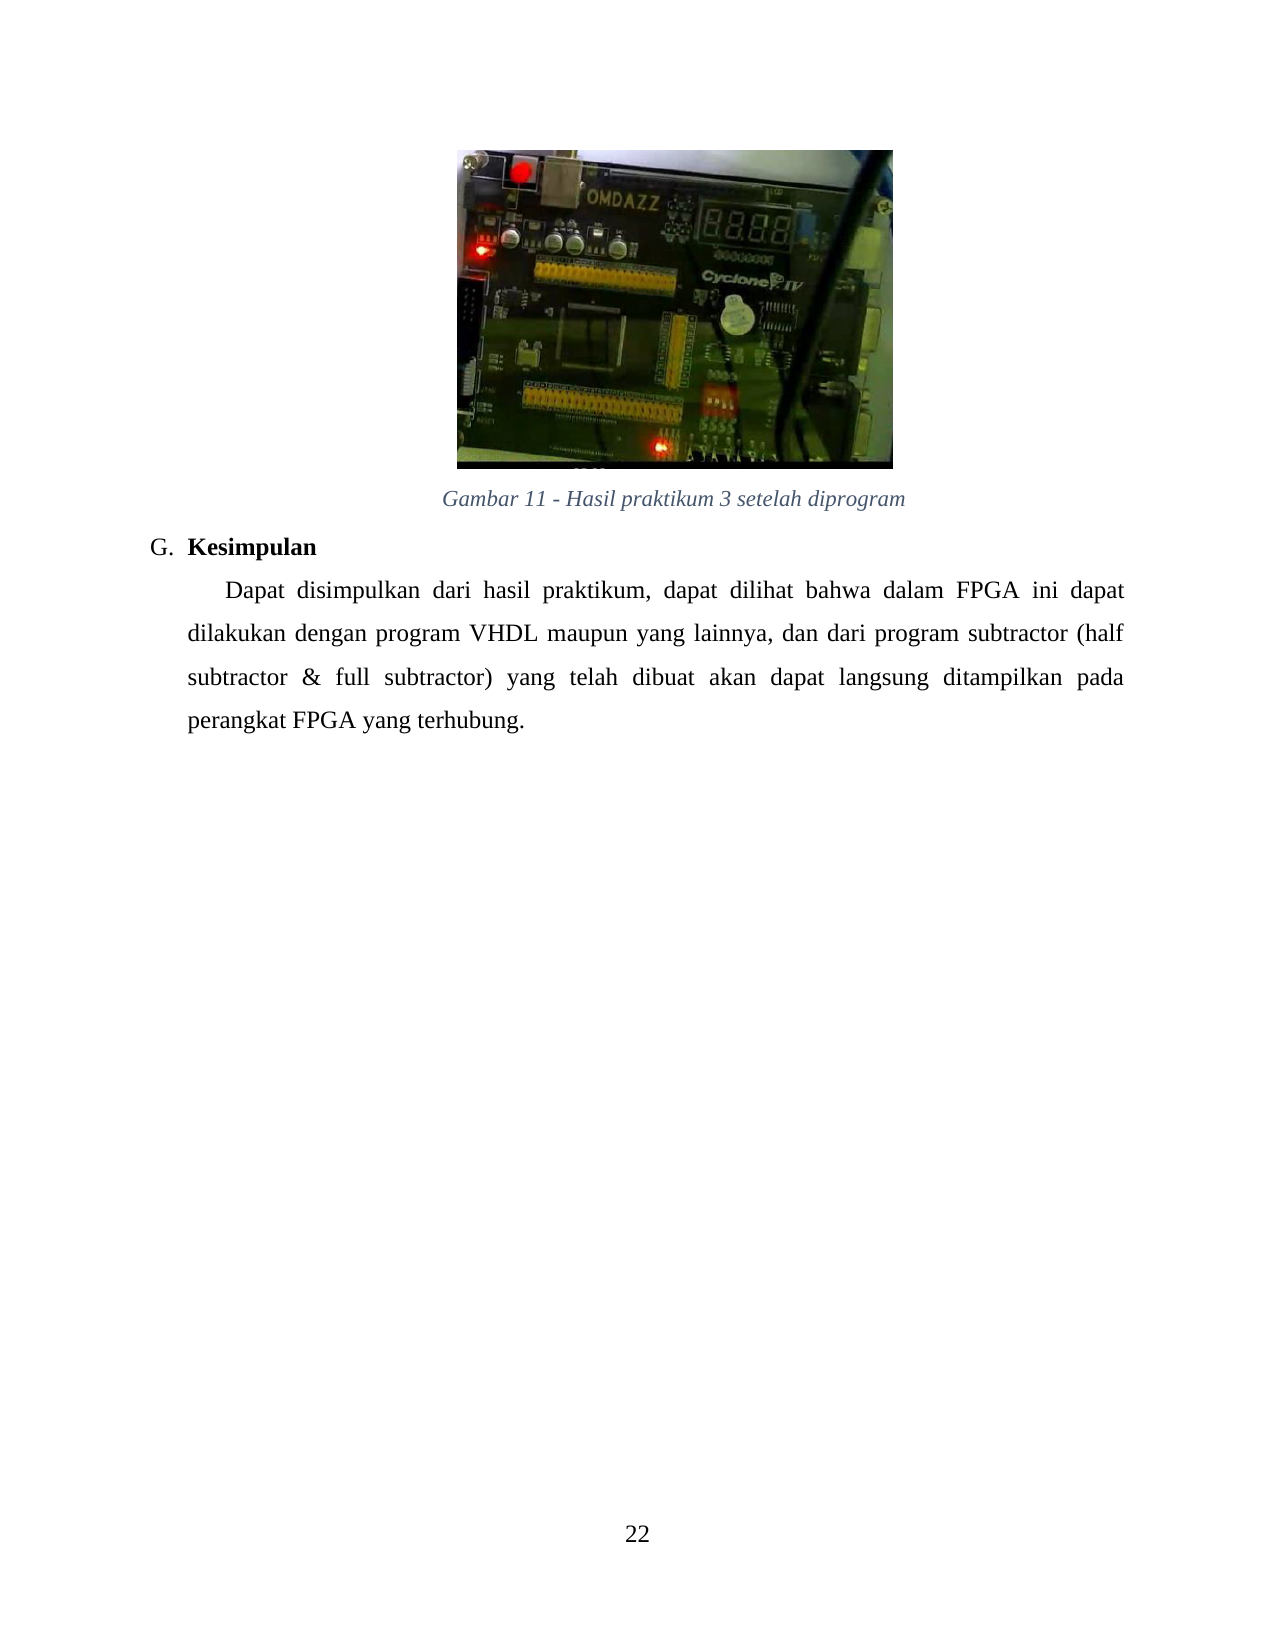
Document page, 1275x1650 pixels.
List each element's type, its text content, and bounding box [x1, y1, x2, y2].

text Gambar 11 - Hasil praktikum 3 setelah diprogram [225, 485, 1125, 511]
subtitle Kesimpulan [150, 532, 1125, 561]
picture [457, 150, 893, 469]
text Dapat disimpulkan dari hasil praktikum, dapat dilihat bahwa dalam FPGA ini dapat dilakukan dengan program VHDL maupun yang lainnya, dan dari program subtractor (half subtractor & full subtractor) yang telah dibuat akan dapat langsung ditampilkan pada perangkat FPGA yang terhubung. [187, 575, 1125, 733]
